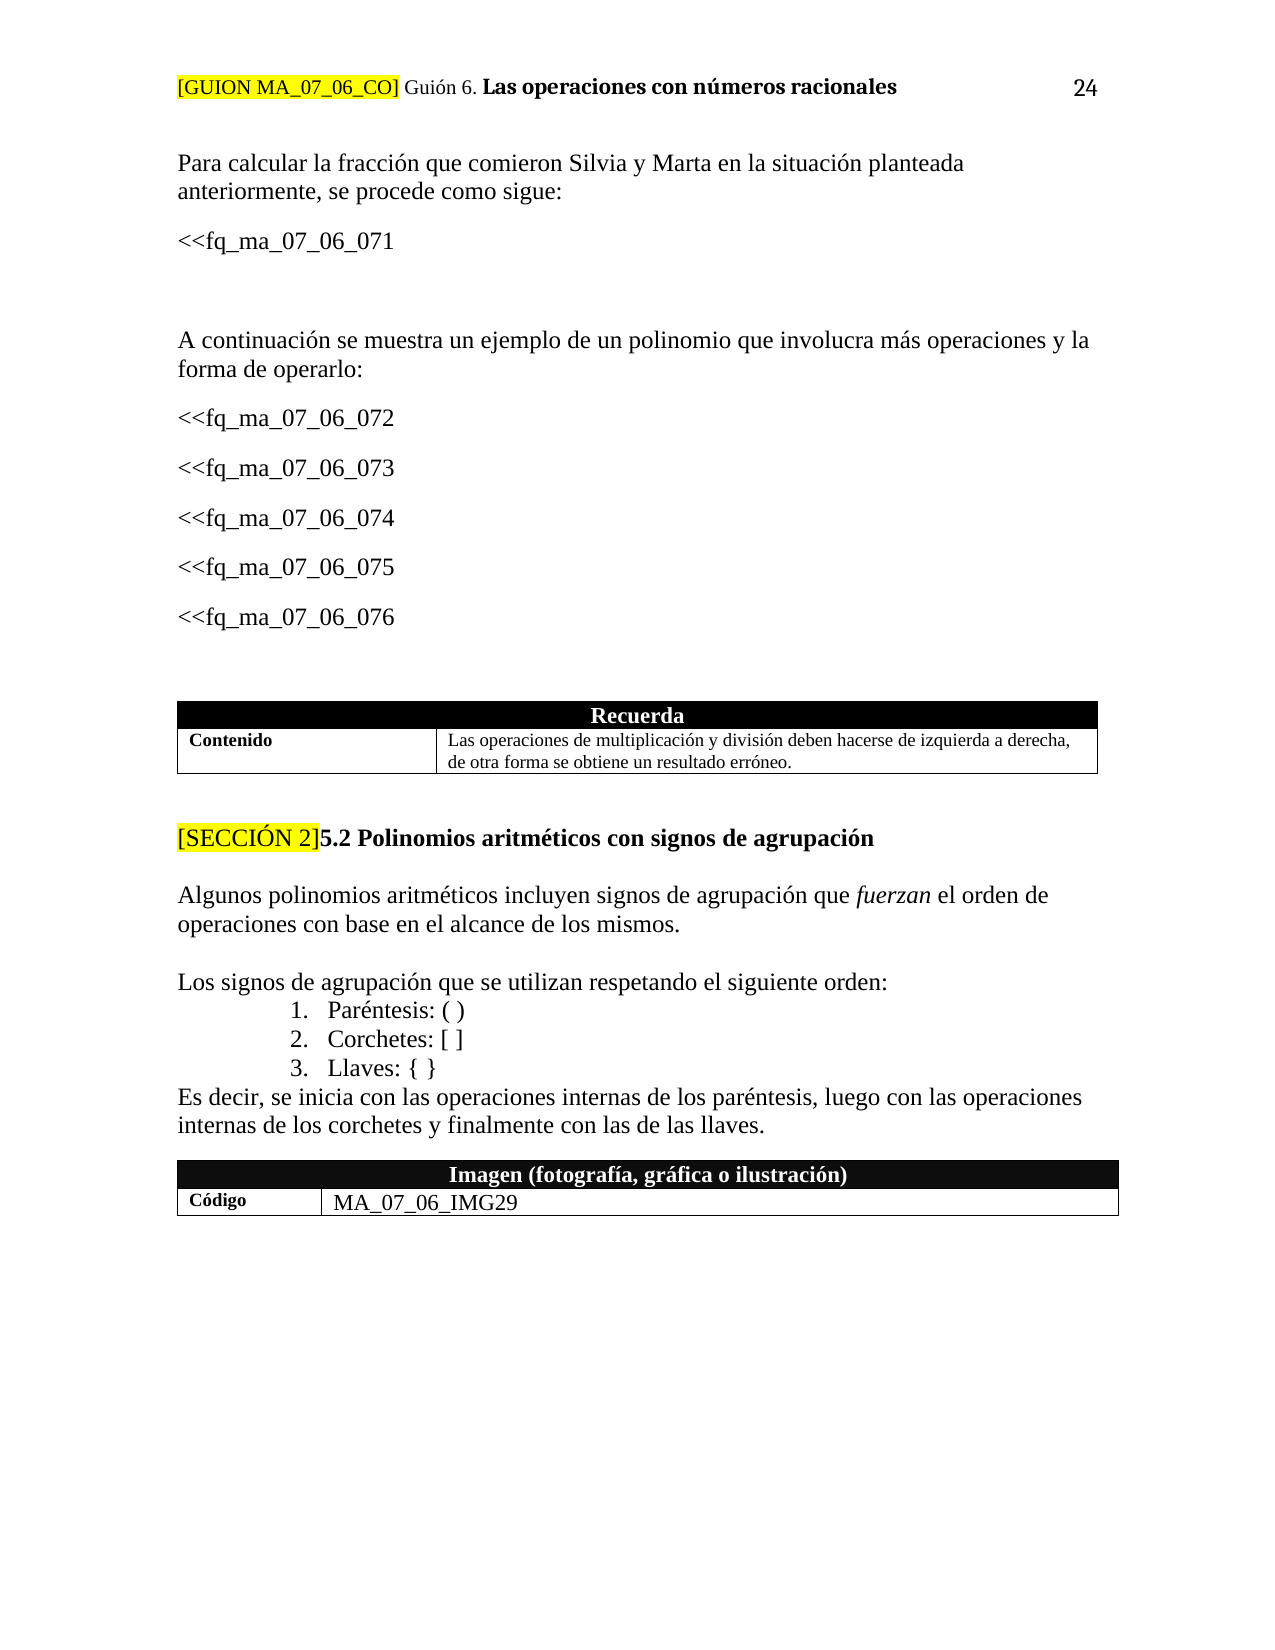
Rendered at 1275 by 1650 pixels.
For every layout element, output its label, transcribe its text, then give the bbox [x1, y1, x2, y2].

text <<fq_ma_07_06_076 [177, 602, 1098, 631]
text A continuación se muestra un ejemplo de un polinomio que involucra más operaciones y la forma de operarlo: [177, 325, 1098, 383]
list Llaves: { } [290, 1053, 1098, 1082]
text Los signos de agrupación que se utilizan respetando el siguiente orden: [177, 967, 1098, 996]
list Corchetes: [ ] [290, 1024, 1098, 1053]
table_cell MA_07_06_IMG29 [322, 1189, 1118, 1215]
list Paréntesis: ( ) [290, 996, 1098, 1024]
text [SECCIÓN 2]5.2 Polinomios aritméticos con signos de agrupación [319, 823, 1098, 852]
text <<fq_ma_07_06_073 [177, 453, 1098, 482]
text Algunos polinomios aritméticos incluyen signos de agrupación que fuerzan el orden de operaciones con base en el alcance de los mismos. [177, 881, 1098, 938]
table_cell Código [178, 1189, 321, 1215]
table_header Imagen (fotografía, gráfica o ilustración) [178, 1161, 1118, 1188]
text <<fq_ma_07_06_072 [177, 403, 1098, 432]
text Es decir, se inicia con las operaciones internas de los paréntesis, luego con las operaciones internas de los corchetes y finalmente con las de las llaves. [177, 1082, 1098, 1139]
table_cell Las operaciones de multiplicación y división deben hacerse de izquierda a derecha, de otra forma se obtiene un resultado erróneo. [437, 729, 1097, 772]
text <<fq_ma_07_06_071 [177, 226, 1098, 255]
text Para calcular la fracción que comieron Silvia y Marta en la situación planteada anteriormente, se procede como sigue: [177, 148, 1098, 205]
table_cell Contenido [178, 729, 436, 772]
text <<fq_ma_07_06_074 [177, 503, 1098, 531]
table_header Recuerda [178, 702, 1097, 728]
text <<fq_ma_07_06_075 [177, 552, 1098, 581]
